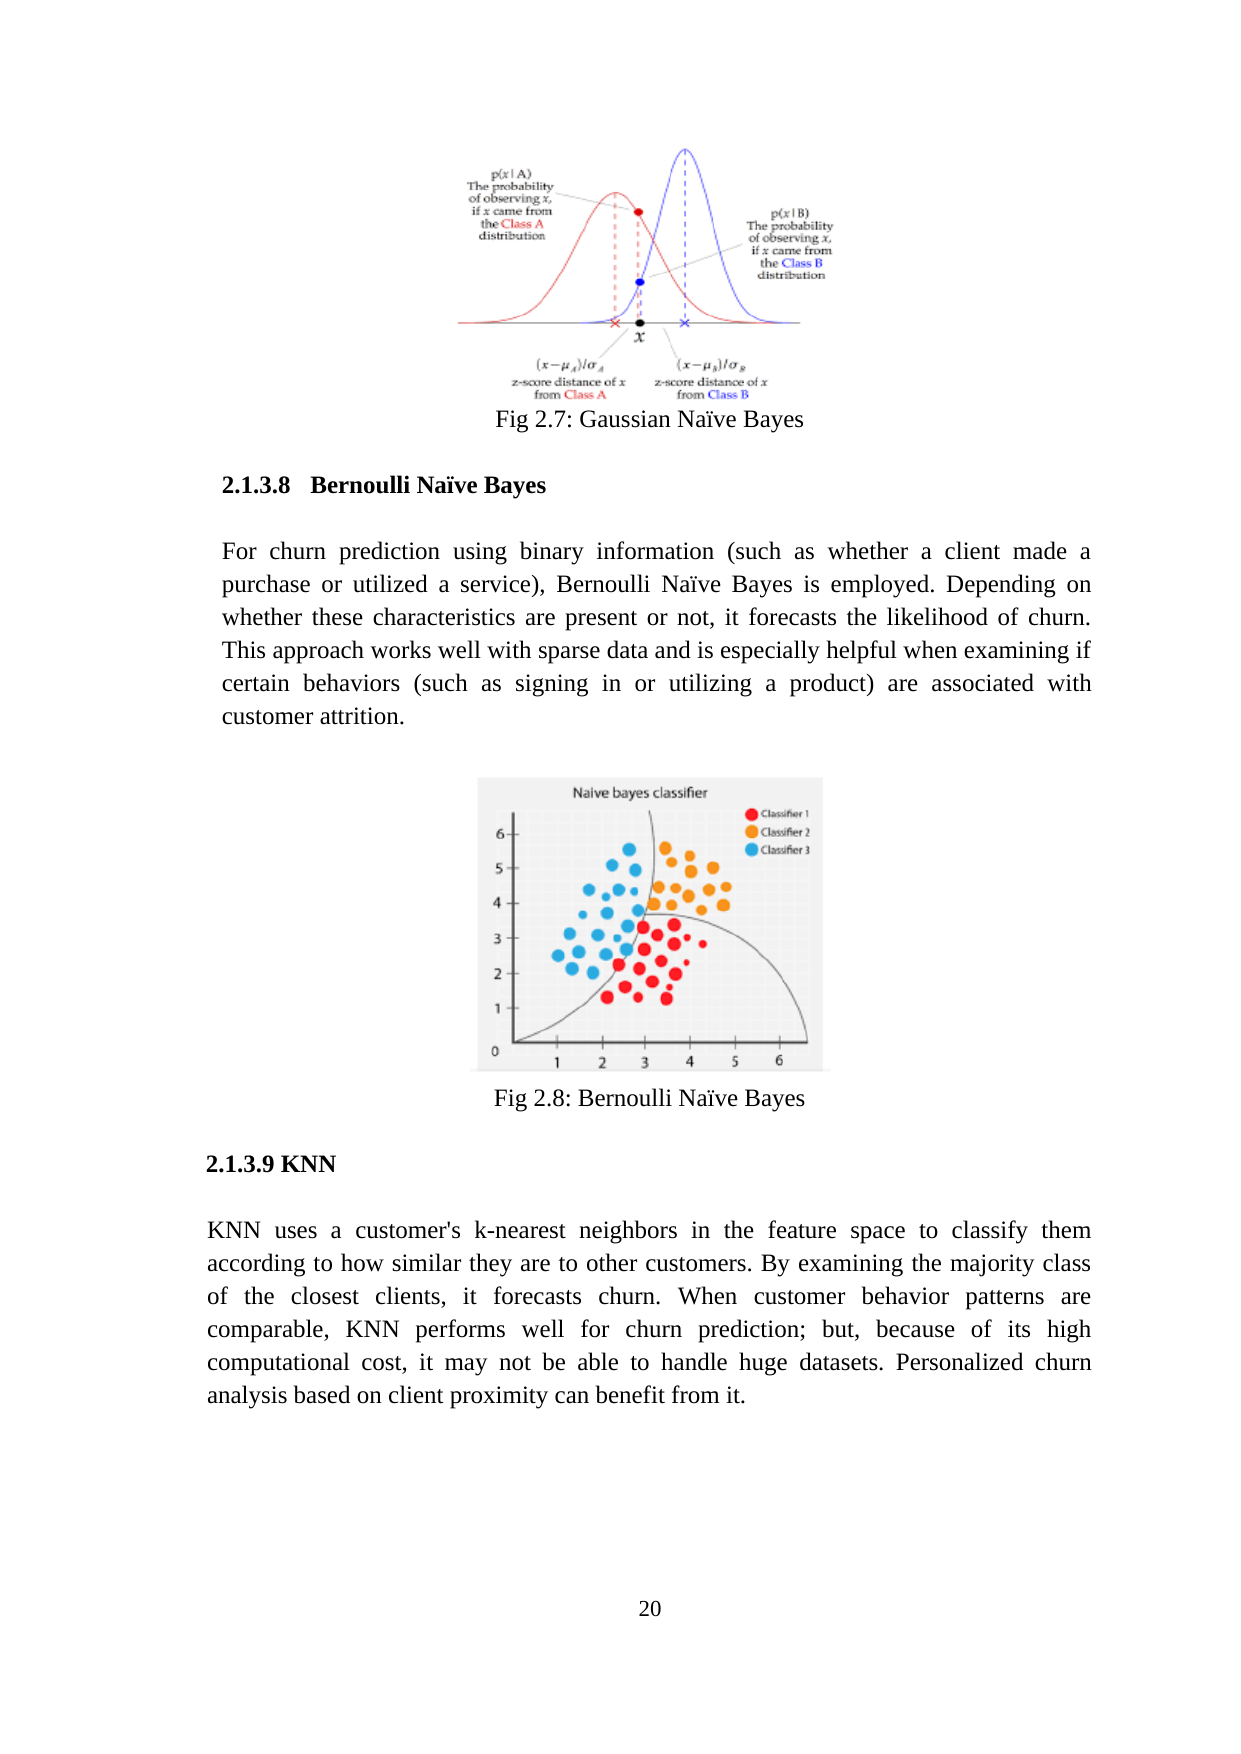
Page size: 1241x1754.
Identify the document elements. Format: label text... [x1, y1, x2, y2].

picture [457, 147, 842, 400]
list KNN [206, 1149, 1092, 1178]
text KNN uses a customer's k-nearest neighbors in the feature space to classify them according to how similar they are to other customers. By examining the majority class of the closest clients, it forecasts churn. When customer behavior patterns are comparable, KNN performs well for churn prediction; but, because of its high computational cost, it may not be able to handle huge datasets. Personalized churn analysis based on client proximity can benefit from it. [207, 1215, 1092, 1409]
text Fig 2.8: Bernoulli Naïve Bayes [207, 1083, 1092, 1112]
list Bernoulli Naïve Bayes [222, 470, 1092, 499]
text Fig 2.7: Gaussian Naïve Bayes [207, 404, 1092, 433]
picture [468, 767, 831, 1079]
text For churn prediction using binary information (such as whether a client made a purchase or utilized a service), Bernoulli Naïve Bayes is employed. Depending on whether these characteristics are present or not, it forecasts the likelihood of churn. This approach works well with sparse data and is especially helpful when examining if certain behaviors (such as signing in or utilizing a product) are associated with customer attrition. [222, 536, 1092, 730]
